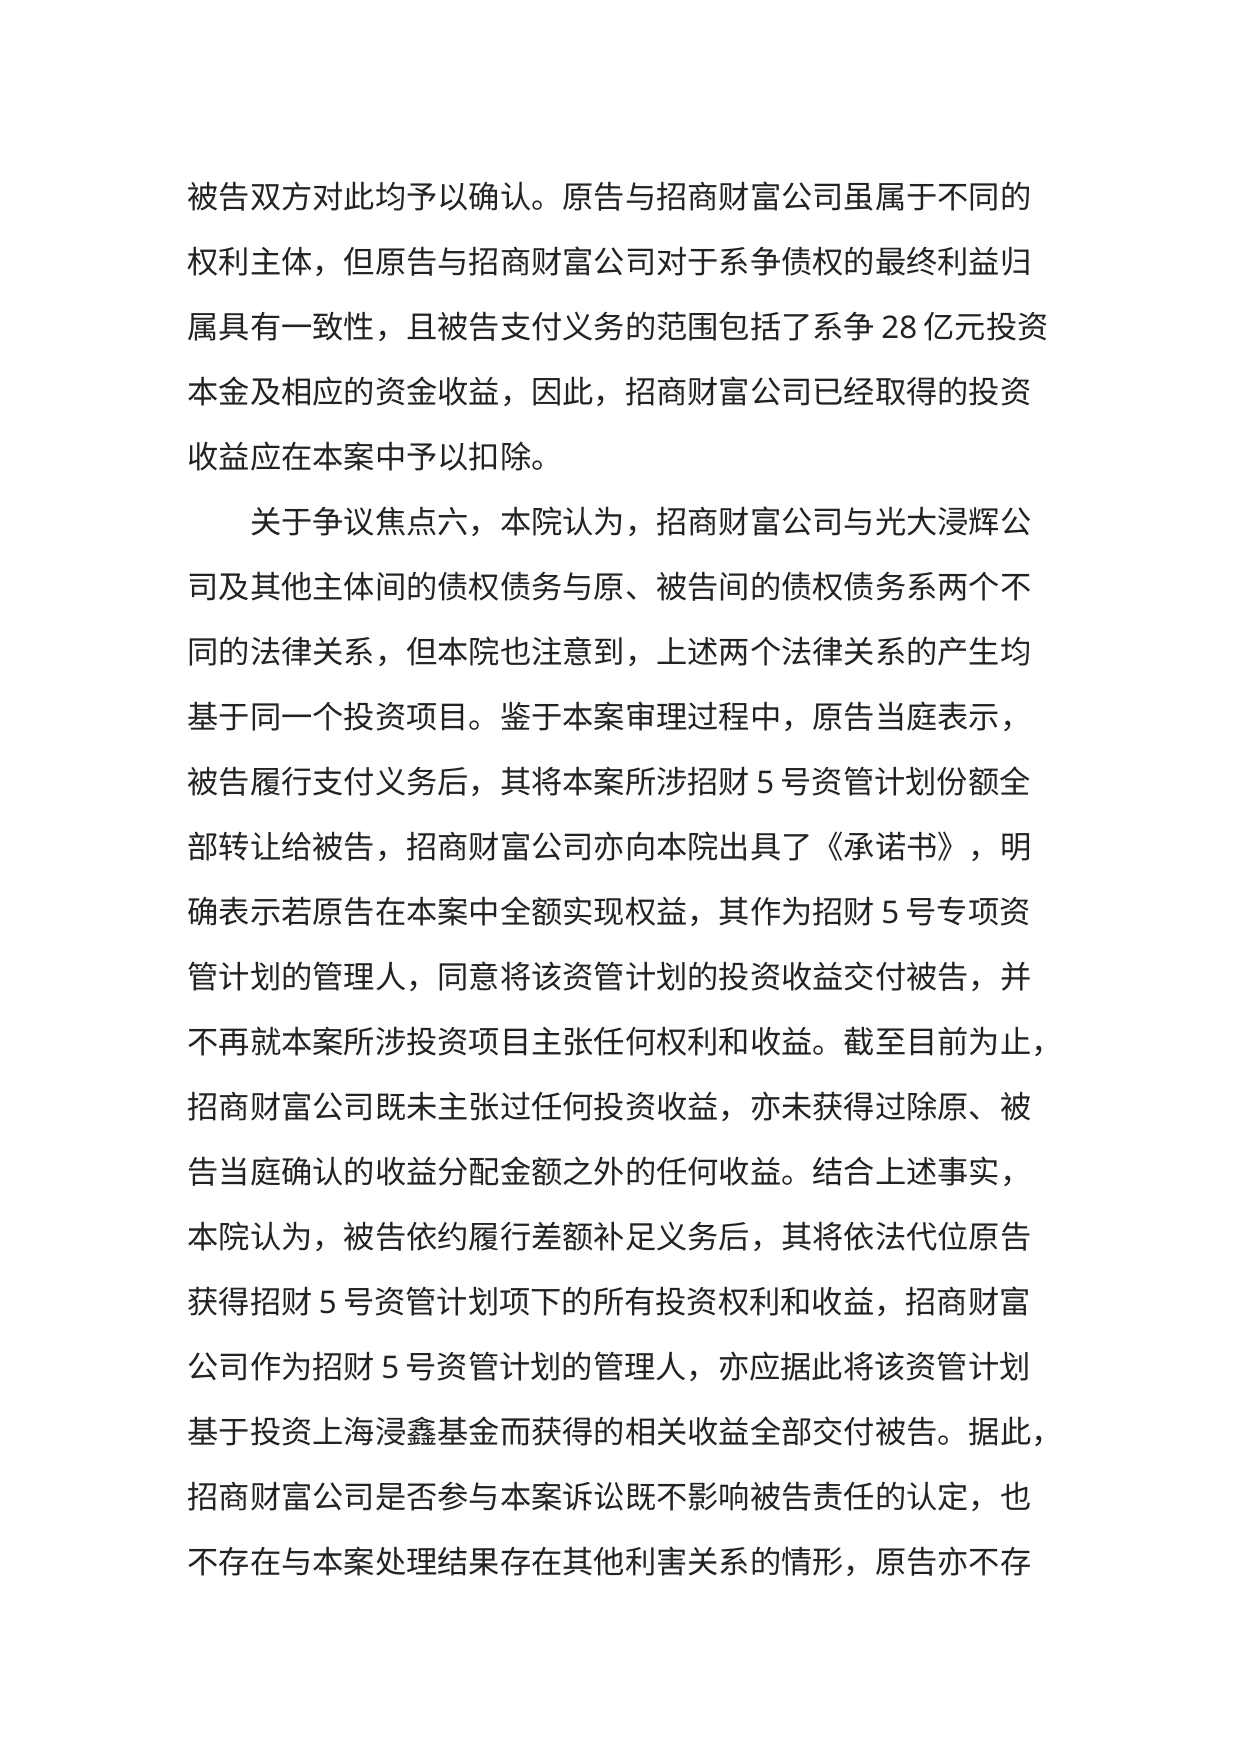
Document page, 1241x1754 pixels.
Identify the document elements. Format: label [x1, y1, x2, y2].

text [187, 162, 1053, 487]
text [187, 487, 1053, 1592]
